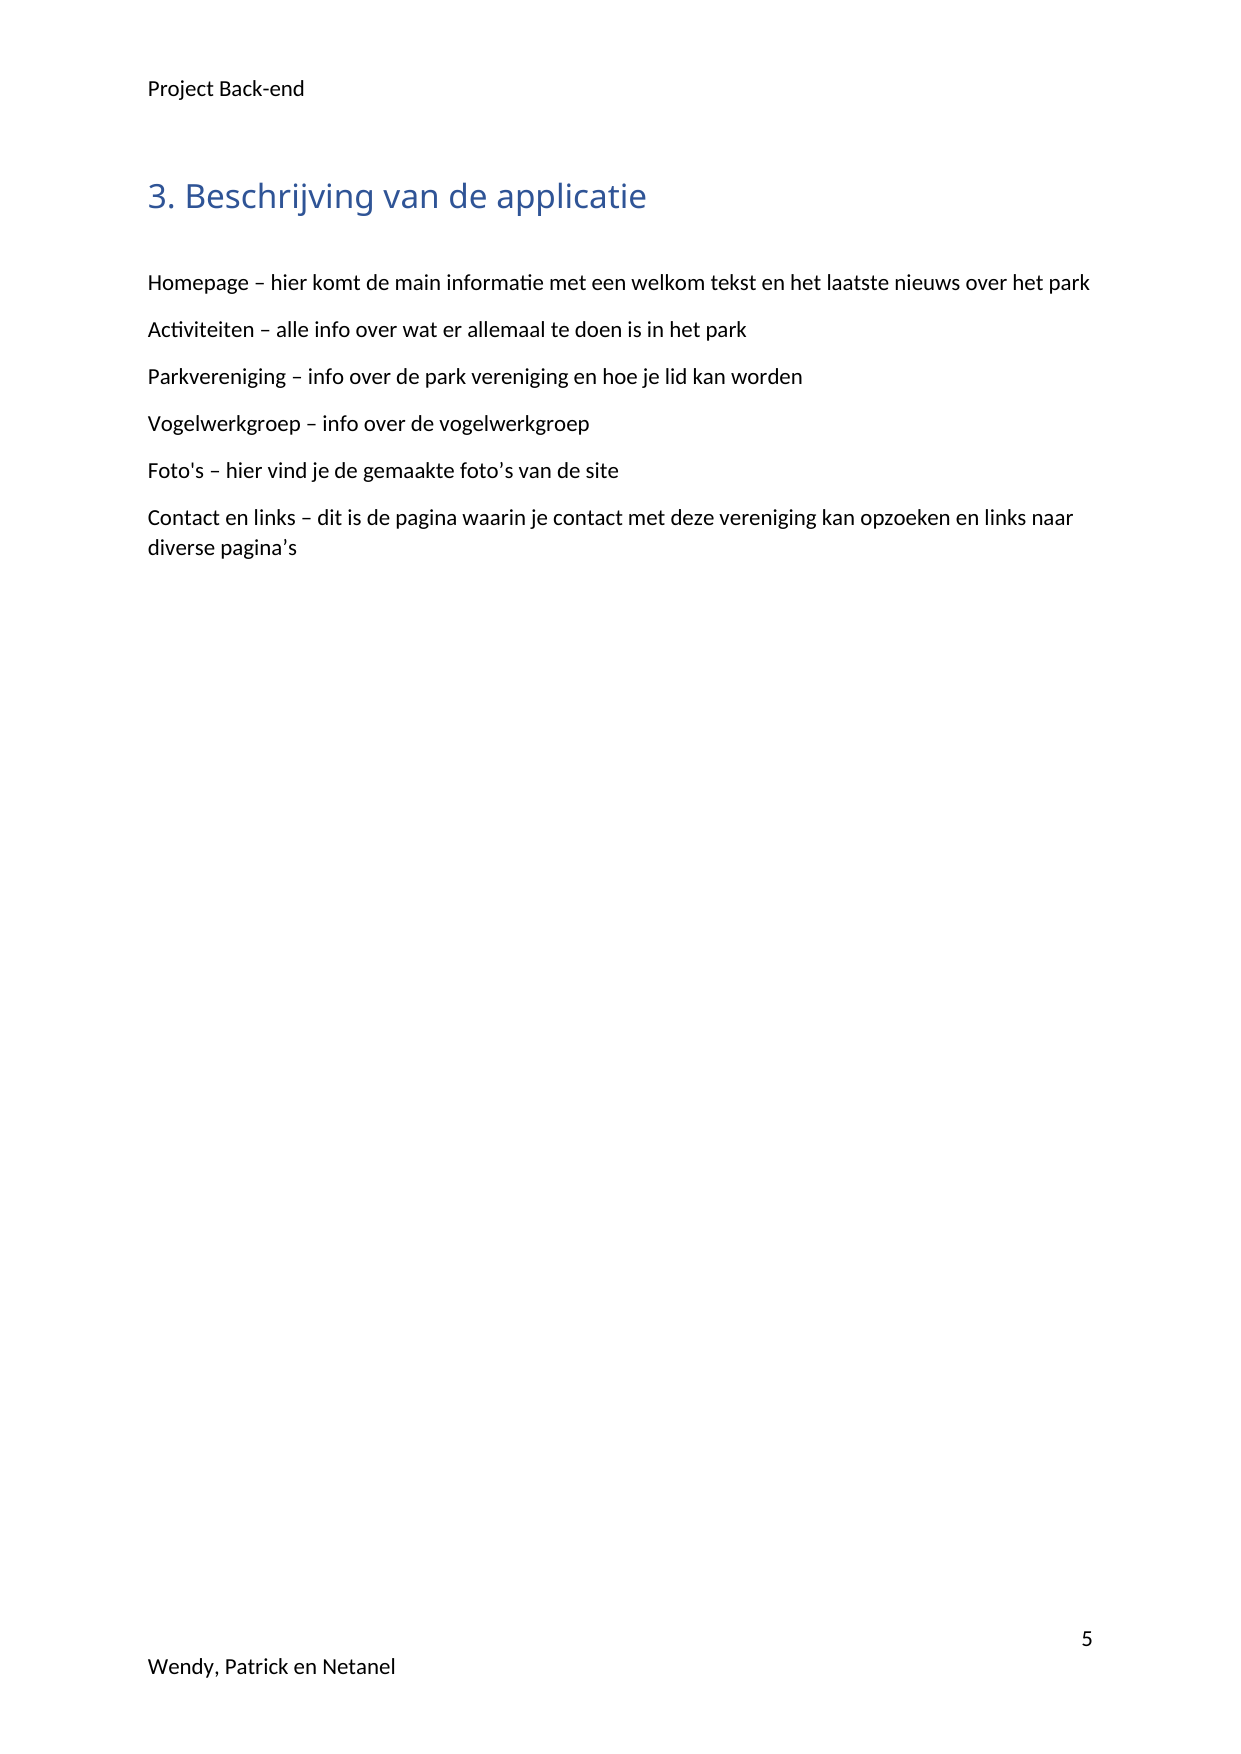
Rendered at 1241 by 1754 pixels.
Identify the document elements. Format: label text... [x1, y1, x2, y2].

text Foto's – hier vind je de gemaakte foto’s van de site [148, 456, 1093, 484]
text Homepage – hier komt de main informatie met een welkom tekst en het laatste nieuws over het park [148, 268, 1093, 296]
subtitle 3. Beschrijving van de applicatie [148, 173, 1093, 218]
text Parkvereniging – info over de park vereniging en hoe je lid kan worden [148, 362, 1093, 390]
text Vogelwerkgroep – info over de vogelwerkgroep [148, 409, 1093, 437]
text Contact en links – dit is de pagina waarin je contact met deze vereniging kan opzoeken en links naar diverse pagina’s [148, 503, 1093, 561]
text Activiteiten – alle info over wat er allemaal te doen is in het park [148, 315, 1093, 343]
